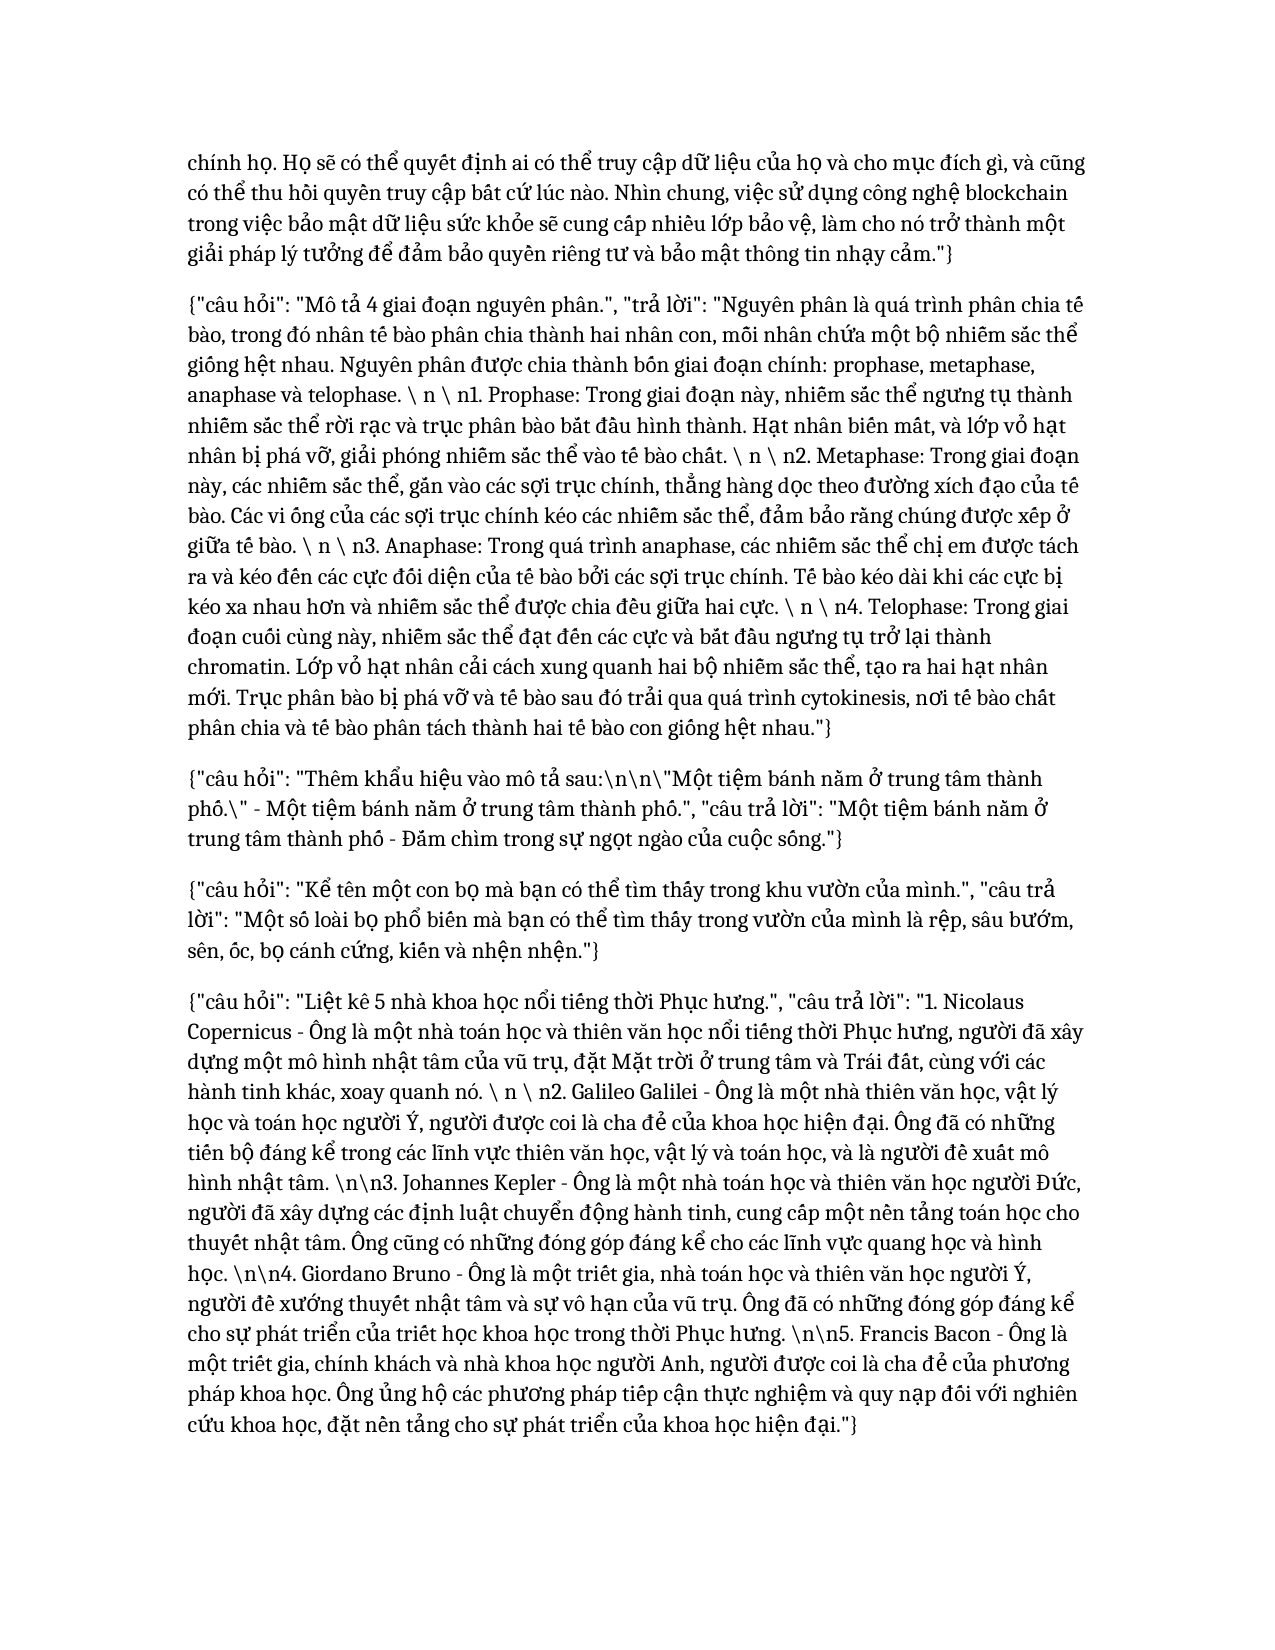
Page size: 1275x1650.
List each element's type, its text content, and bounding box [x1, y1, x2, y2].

text {"câu hỏi": "Kể tên một con bọ mà bạn có thể tìm thấy trong khu vườn của mình.", "câu trả lời": "Một số loài bọ phổ biến mà bạn có thể tìm thấy trong vườn của mình là rệp, sâu bướm, sên, ốc, bọ cánh cứng, kiến và nhện nhện."} [187, 877, 1087, 964]
text {"câu hỏi": "Mô tả 4 giai đoạn nguyên phân.", "trả lời": "Nguyên phân là quá trình phân chia tế bào, trong đó nhân tế bào phân chia thành hai nhân con, mỗi nhân chứa một bộ nhiễm sắc thể giống hệt nhau. Nguyên phân được chia thành bốn giai đoạn chính: prophase, metaphase, anaphase và telophase. \ n \ n1. Prophase: Trong giai đoạn này, nhiễm sắc thể ngưng tụ thành nhiễm sắc thể rời rạc và trục phân bào bắt đầu hình thành. Hạt nhân biến mất, và lớp vỏ hạt nhân bị phá vỡ, giải phóng nhiễm sắc thể vào tế bào chất. \ n \ n2. Metaphase: Trong giai đoạn này, các nhiễm sắc thể, gắn vào các sợi trục chính, thẳng hàng dọc theo đường xích đạo của tế bào. Các vi ống của các sợi trục chính kéo các nhiễm sắc thể, đảm bảo rằng chúng được xếp ở giữa tế bào. \ n \ n3. Anaphase: Trong quá trình anaphase, các nhiễm sắc thể chị em được tách ra và kéo đến các cực đối diện của tế bào bởi các sợi trục chính. Tế bào kéo dài khi các cực bị kéo xa nhau hơn và nhiễm sắc thể được chia đều giữa hai cực. \ n \ n4. Telophase: Trong giai đoạn cuối cùng này, nhiễm sắc thể đạt đến các cực và bắt đầu ngưng tụ trở lại thành chromatin. Lớp vỏ hạt nhân cải cách xung quanh hai bộ nhiễm sắc thể, tạo ra hai hạt nhân mới. Trục phân bào bị phá vỡ và tế bào sau đó trải qua quá trình cytokinesis, nơi tế bào chất phân chia và tế bào phân tách thành hai tế bào con giống hệt nhau."} [187, 292, 1087, 741]
text {"câu hỏi": "Liệt kê 5 nhà khoa học nổi tiếng thời Phục hưng.", "câu trả lời": "1. Nicolaus Copernicus - Ông là một nhà toán học và thiên văn học nổi tiếng thời Phục hưng, người đã xây dựng một mô hình nhật tâm của vũ trụ, đặt Mặt trời ở trung tâm và Trái đất, cùng với các hành tinh khác, xoay quanh nó. \ n \ n2. Galileo Galilei - Ông là một nhà thiên văn học, vật lý học và toán học người Ý, người được coi là cha đẻ của khoa học hiện đại. Ông đã có những tiến bộ đáng kể trong các lĩnh vực thiên văn học, vật lý và toán học, và là người đề xuất mô hình nhật tâm. \n\n3. Johannes Kepler - Ông là một nhà toán học và thiên văn học người Đức, người đã xây dựng các định luật chuyển động hành tinh, cung cấp một nền tảng toán học cho thuyết nhật tâm. Ông cũng có những đóng góp đáng kể cho các lĩnh vực quang học và hình học. \n\n4. Giordano Bruno - Ông là một triết gia, nhà toán học và thiên văn học người Ý, người đề xướng thuyết nhật tâm và sự vô hạn của vũ trụ. Ông đã có những đóng góp đáng kể cho sự phát triển của triết học khoa học trong thời Phục hưng. \n\n5. Francis Bacon - Ông là một triết gia, chính khách và nhà khoa học người Anh, người được coi là cha đẻ của phương pháp khoa học. Ông ủng hộ các phương pháp tiếp cận thực nghiệm và quy nạp đối với nghiên cứu khoa học, đặt nền tảng cho sự phát triển của khoa học hiện đại."} [187, 988, 1087, 1438]
text {"câu hỏi": "Thêm khẩu hiệu vào mô tả sau:\n\n\"Một tiệm bánh nằm ở trung tâm thành phố.\" - Một tiệm bánh nằm ở trung tâm thành phố.", "câu trả lời": "Một tiệm bánh nằm ở trung tâm thành phố - Đắm chìm trong sự ngọt ngào của cuộc sống."} [187, 766, 1087, 852]
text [187, 150, 1087, 267]
